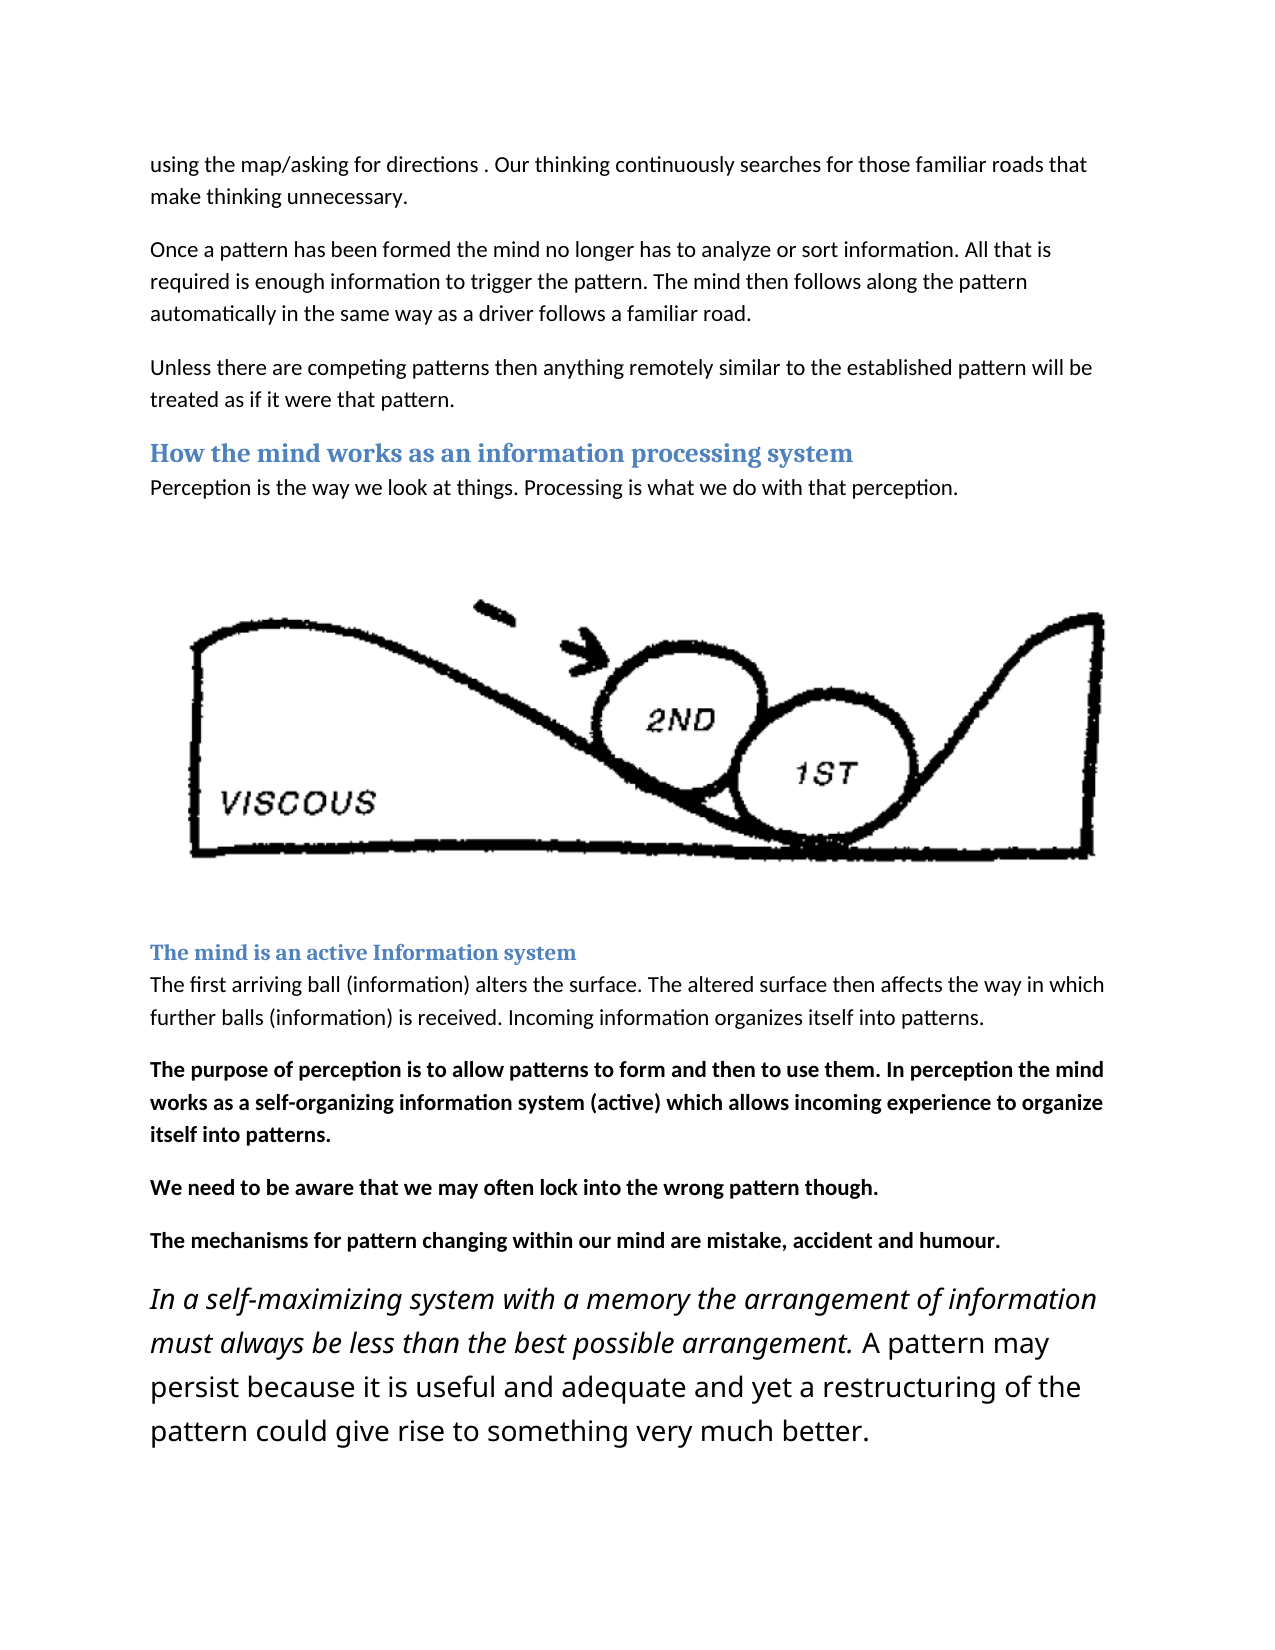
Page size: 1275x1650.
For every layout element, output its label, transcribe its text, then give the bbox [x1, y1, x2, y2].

text The mechanisms for pattern changing within our mind are mistake, accident and humour. [150, 1226, 1125, 1254]
text In a self-maximizing system with a memory the arrangement of information must always be less than the best possible arrangement. A pattern may persist because it is useful and adequate and yet a restructuring of the pattern could give rise to something very much better. [150, 1279, 1125, 1449]
text We need to be aware that we may often lock into the wrong pattern though. [150, 1173, 1125, 1201]
subtitle How the mind works as an information processing system [150, 438, 1125, 469]
text The first arriving ball (information) alters the surface. The altered surface then affects the way in which further balls (information) is received. Incoming information organizes itself into patterns. [150, 970, 1125, 1031]
text The purpose of perception is to allow patterns to form and then to use them. In perception the mind works as a self-organizing information system (active) which allows incoming experience to organize itself into patterns. [150, 1056, 1125, 1148]
text Once a pattern has been formed the mind no longer has to analyze or sort information. All that is required is enough information to trigger the pattern. The mind then follows along the pattern automatically in the same way as a driver follows a familiar road. [150, 235, 1125, 328]
text Perception is the way we look at things. Processing is what we do with that perception. [150, 473, 1125, 502]
picture [150, 579, 1125, 916]
subtitle The mind is an active Information system [150, 940, 1125, 967]
text Unless there are competing patterns then anything remotely similar to the established pattern will be treated as if it were that pattern. [150, 353, 1125, 413]
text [150, 150, 1125, 210]
